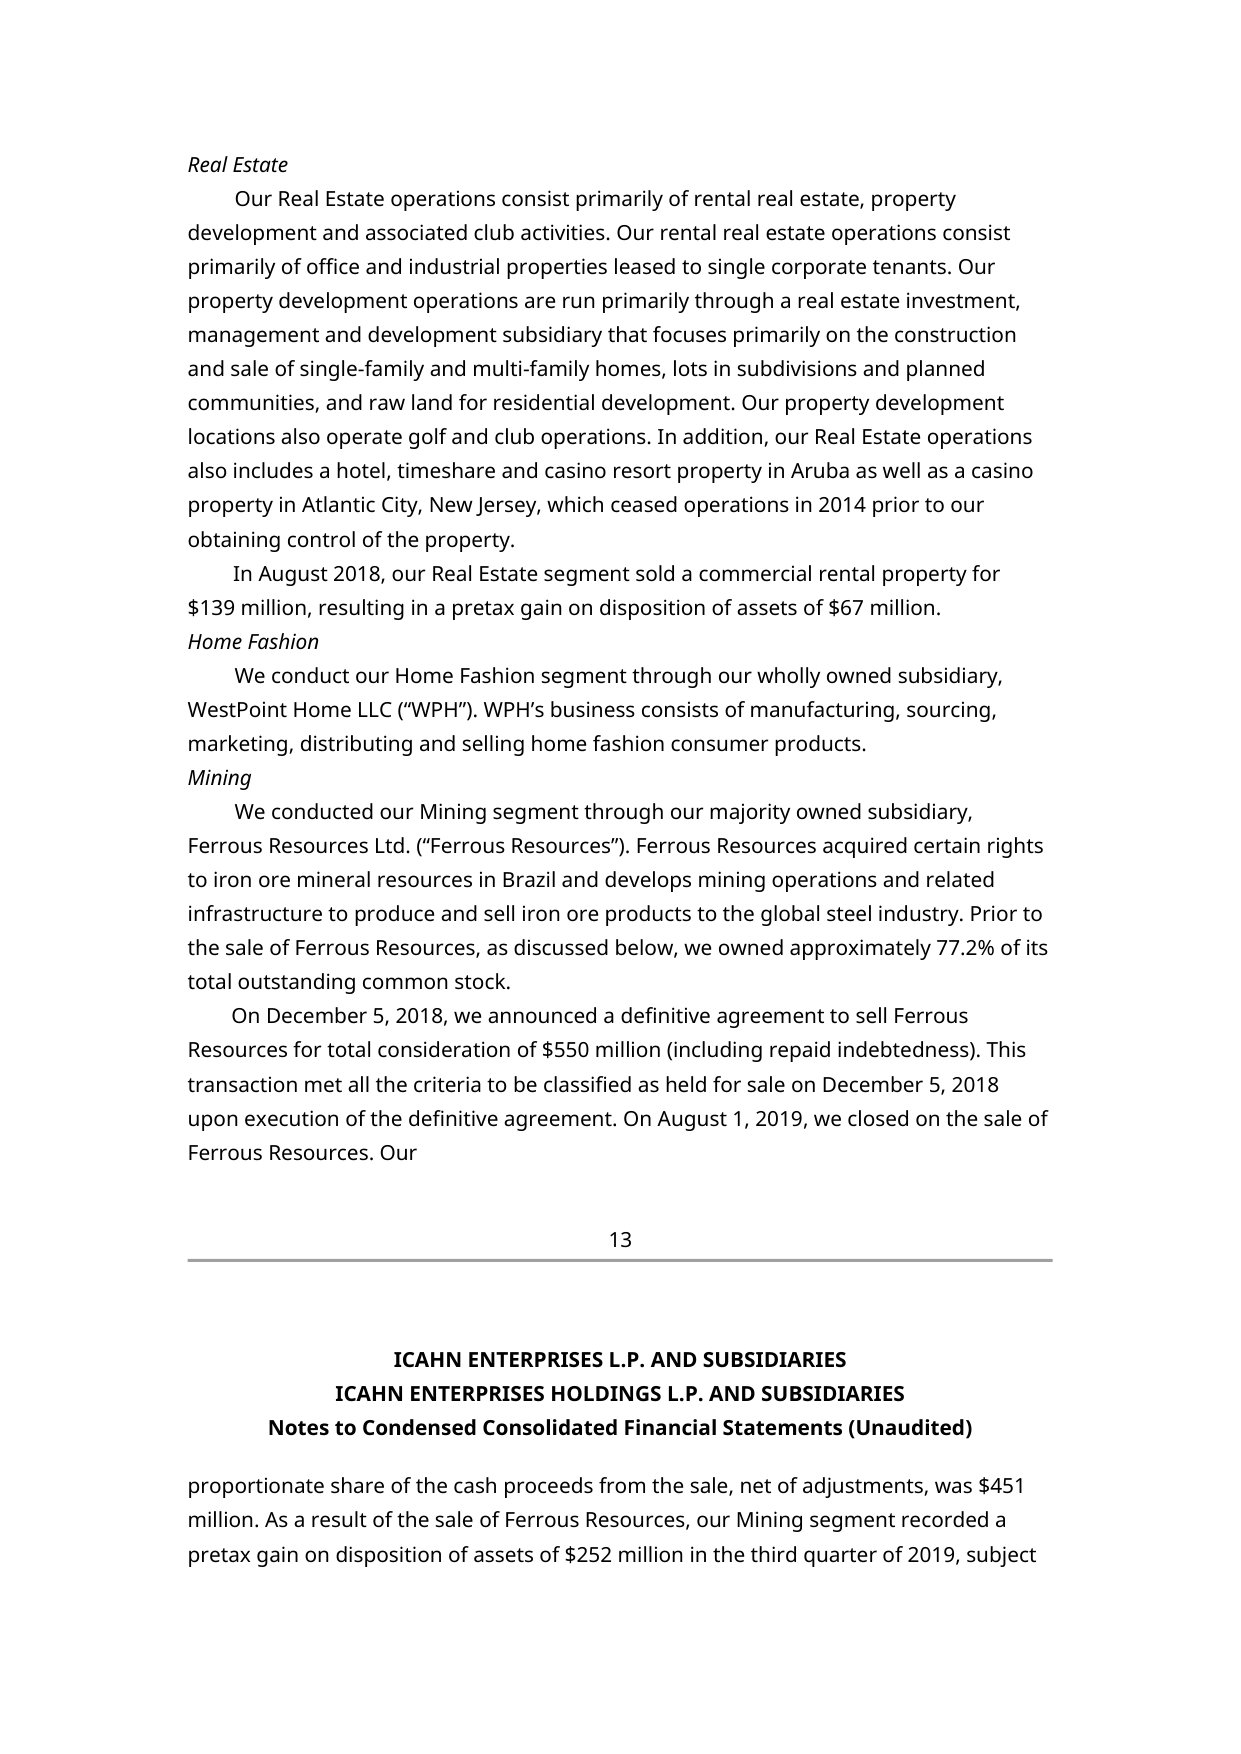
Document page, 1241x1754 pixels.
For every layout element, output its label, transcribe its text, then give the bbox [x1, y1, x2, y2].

text Real Estate [187, 150, 1053, 178]
text On December 5, 2018, we announced a definitive agreement to sell Ferrous Resources for total consideration of $550 million (including repaid indebtedness). This transaction met all the criteria to be classified as held for sale on December 5, 2018 upon execution of the definitive agreement. On August 1, 2019, we closed on the sale of Ferrous Resources. Our [187, 1002, 1053, 1166]
text We conducted our Mining segment through our majority owned subsidiary, Ferrous Resources Ltd. (“Ferrous Resources”). Ferrous Resources acquired certain rights to iron ore mineral resources in Brazil and develops mining operations and related infrastructure to produce and sell iron ore products to the global steel industry. Prior to the sale of Ferrous Resources, as discussed below, we owned approximately 77.2% of its total outstanding common stock. [187, 797, 1053, 996]
text In August 2018, our Real Estate segment sold a commercial rental property for $139 million, resulting in a pretax gain on disposition of assets of $67 million. [187, 559, 1053, 621]
text 13 [187, 1225, 1053, 1253]
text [187, 1472, 1053, 1568]
text Notes to Condensed Consolidated Financial Statements (Unaudited) [187, 1413, 1053, 1442]
text ICAHN ENTERPRISES HOLDINGS L.P. AND SUBSIDIARIES [187, 1379, 1053, 1408]
text Home Fashion [187, 627, 1053, 655]
text We conduct our Home Fashion segment through our wholly owned subsidiary, WestPoint Home LLC (“WPH”). WPH’s business consists of manufacturing, sourcing, marketing, distributing and selling home fashion consumer products. [187, 661, 1053, 757]
text Mining [187, 763, 1053, 792]
text ICAHN ENTERPRISES L.P. AND SUBSIDIARIES [187, 1345, 1053, 1374]
text Our Real Estate operations consist primarily of rental real estate, property development and associated club activities. Our rental real estate operations consist primarily of office and industrial properties leased to single corporate tenants. Our property development operations are run primarily through a real estate investment, management and development subsidiary that focuses primarily on the construction and sale of single-family and multi-family homes, lots in subdivisions and planned communities, and raw land for residential development. Our property development locations also operate golf and club operations. In addition, our Real Estate operations also includes a hotel, timeshare and casino resort property in Aruba as well as a casino property in Atlantic City, New Jersey, which ceased operations in 2014 prior to our obtaining control of the property. [187, 184, 1053, 553]
